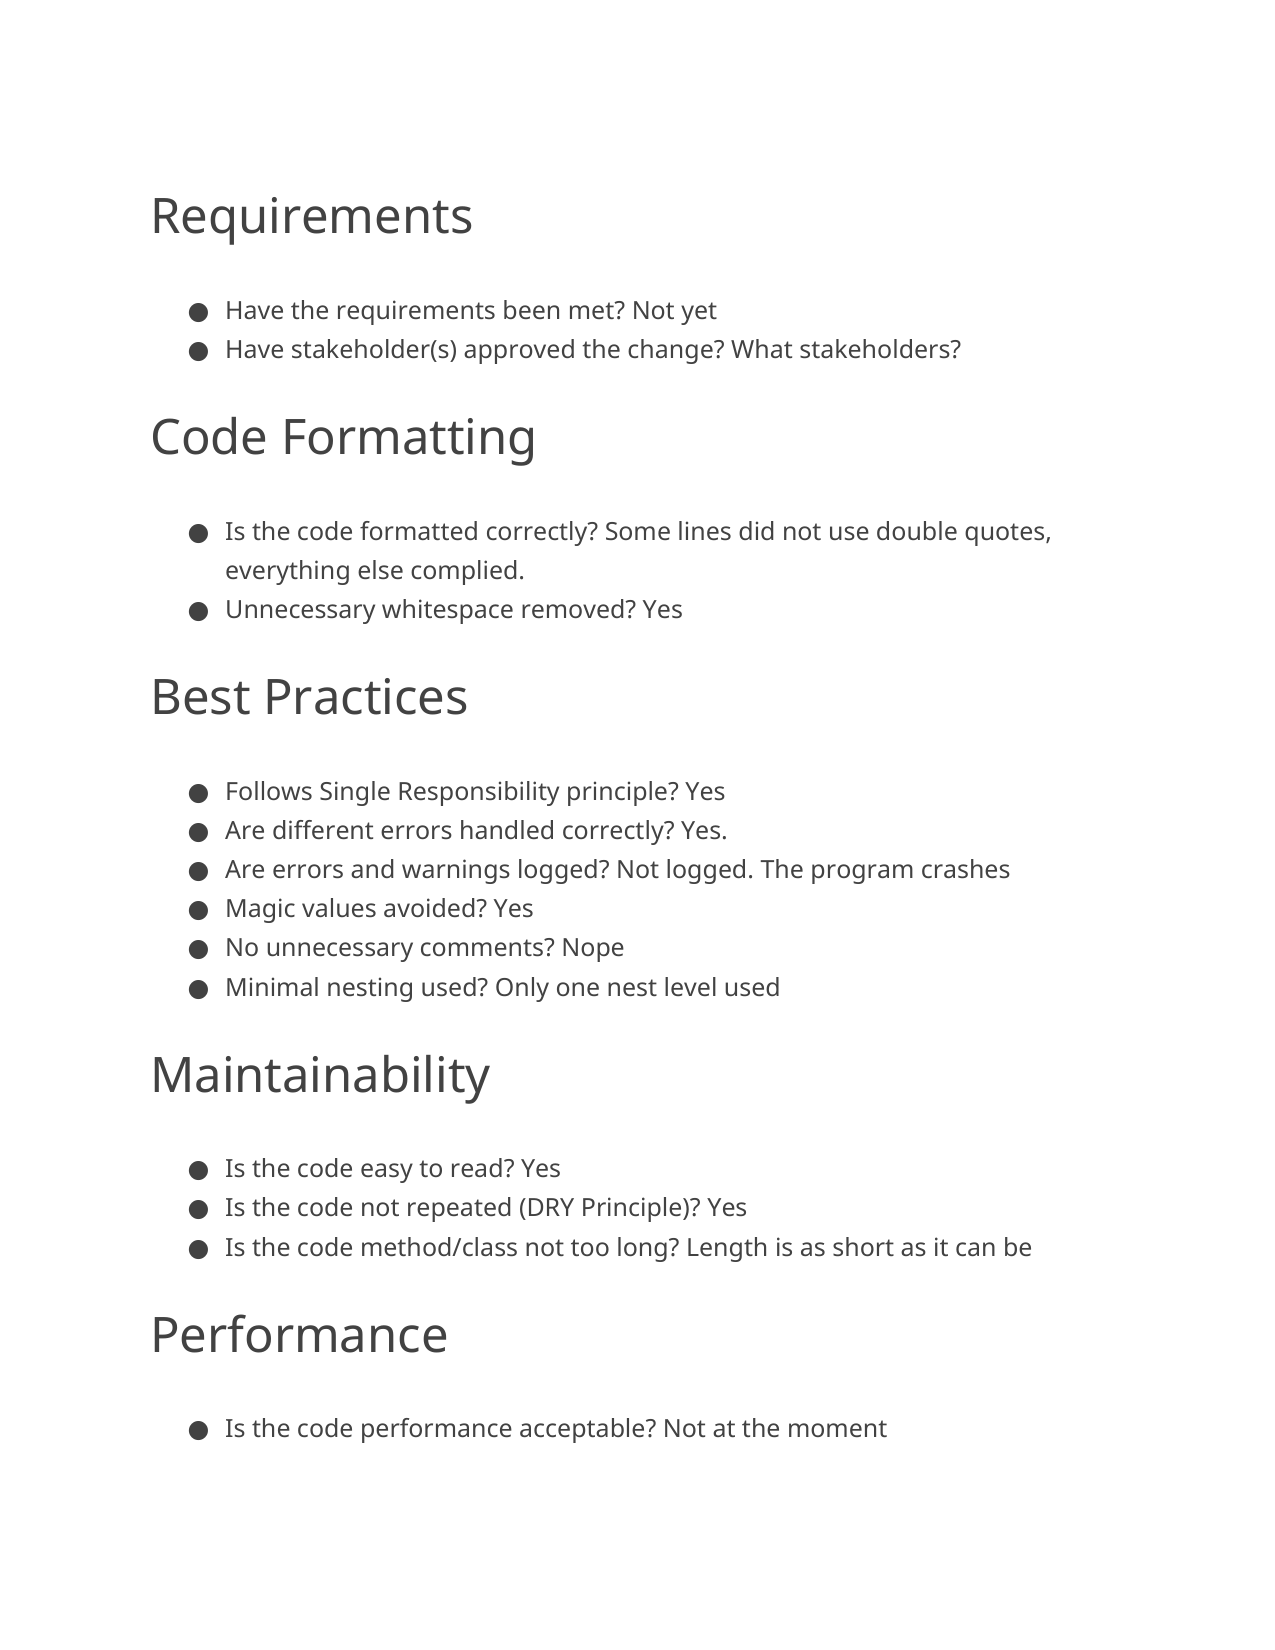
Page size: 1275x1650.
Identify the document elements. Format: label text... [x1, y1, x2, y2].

subtitle Best Practices [150, 662, 1125, 729]
list Are errors and warnings logged? Not logged. The program crashes [187, 852, 1125, 886]
subtitle Code Formatting [150, 402, 1125, 469]
list Is the code performance acceptable? Not at the moment [187, 1411, 1125, 1445]
list Are different errors handled correctly? Yes. [187, 812, 1125, 847]
list Have the requirements been met? Not yet [187, 292, 1125, 327]
subtitle Maintainability [150, 1039, 1125, 1106]
list Follows Single Responsibility principle? Yes [187, 773, 1125, 807]
list Unnecessary whitespace removed? Yes [187, 592, 1125, 626]
list Is the code easy to read? Yes [187, 1151, 1125, 1185]
list Is the code not repeated (DRY Principle)? Yes [187, 1190, 1125, 1224]
list Magic values avoided? Yes [187, 891, 1125, 925]
list Is the code formatted correctly? Some lines did not use double quotes, everything else complied. [187, 513, 1125, 587]
list Is the code method/class not too long? Length is as short as it can be [187, 1229, 1125, 1263]
list Have stakeholder(s) approved the change? What stakeholders? [187, 332, 1125, 366]
subtitle Performance [150, 1299, 1125, 1366]
subtitle Requirements [150, 181, 1125, 248]
list Minimal nesting used? Only one nest level used [187, 969, 1125, 1003]
list No unnecessary comments? Nope [187, 930, 1125, 964]
